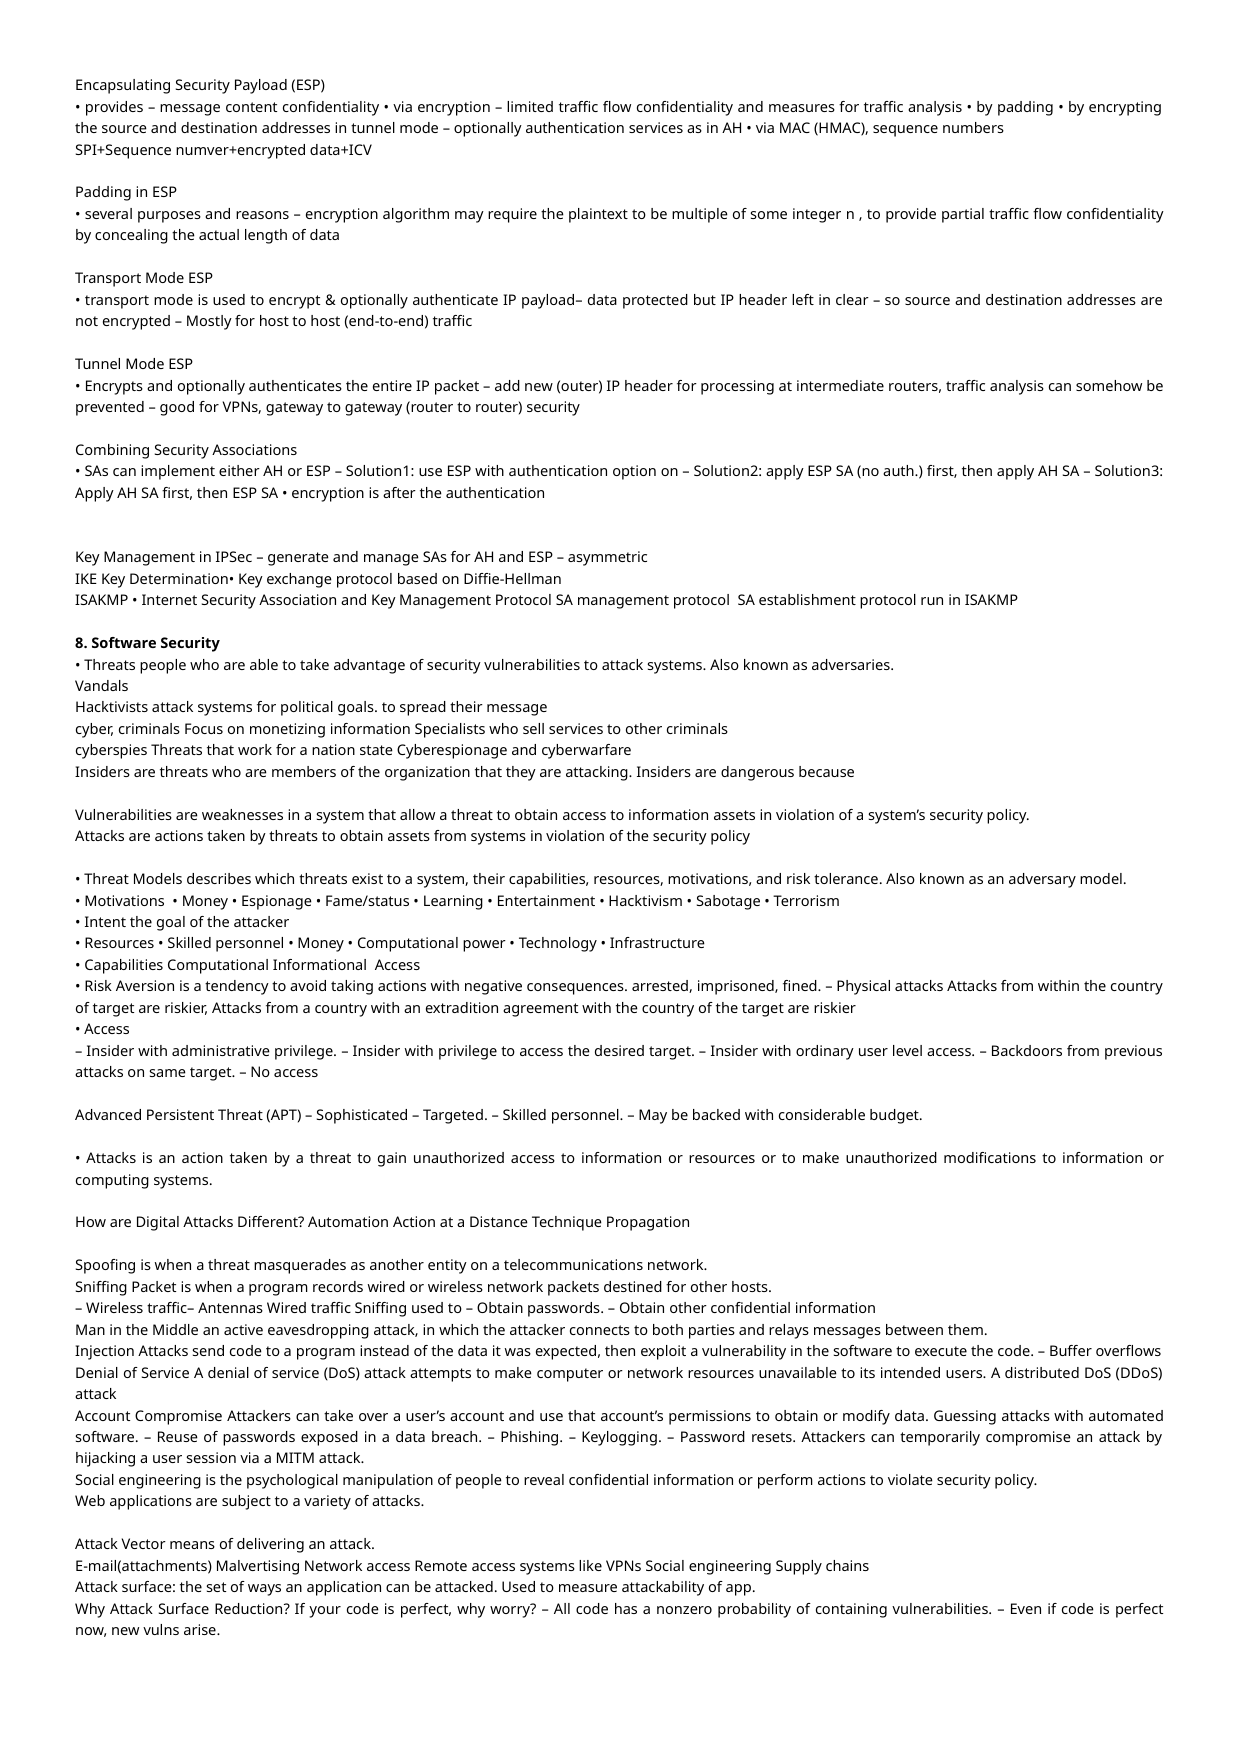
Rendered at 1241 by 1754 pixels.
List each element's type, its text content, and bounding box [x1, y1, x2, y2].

text Attack Vector means of delivering an attack. [75, 1534, 1165, 1554]
text 8. Software Security [75, 633, 1165, 653]
text Padding in ESP [75, 182, 1165, 202]
text • transport mode is used to encrypt & optionally authenticate IP payload– data protected but IP header left in clear – so source and destination addresses are not encrypted – Mostly for host to host (end-to-end) traffic [75, 289, 1165, 331]
text • Threats people who are able to take advantage of security vulnerabilities to attack systems. Also known as adversaries. [75, 654, 1165, 674]
text Injection Attacks send code to a program instead of the data it was expected, then exploit a vulnerability in the software to execute the code. – Buffer overflows [75, 1341, 1165, 1361]
text – Insider with administrative privilege. – Insider with privilege to access the desired target. – Insider with ordinary user level access. – Backdoors from previous attacks on same target. – No access [75, 1041, 1165, 1082]
text • Encrypts and optionally authenticates the entire IP packet – add new (outer) IP header for processing at intermediate routers, traffic analysis can somehow be prevented – good for VPNs, gateway to gateway (router to router) security [75, 375, 1165, 417]
text cyberspies Threats that work for a nation state Cyberespionage and cyberwarfare [75, 740, 1165, 760]
text Denial of Service A denial of service (DoS) attack attempts to make computer or network resources unavailable to its intended users. A distributed DoS (DDoS) attack [75, 1362, 1165, 1404]
text • Attacks is an action taken by a threat to gain unauthorized access to information or resources or to make unauthorized modifications to information or computing systems. [75, 1148, 1165, 1189]
text • Motivations • Money • Espionage • Fame/status • Learning • Entertainment • Hacktivism • Sabotage • Terrorism [75, 890, 1165, 910]
text Why Attack Surface Reduction? If your code is perfect, why worry? – All code has a nonzero probability of containing vulnerabilities. – Even if code is perfect now, new vulns arise. [75, 1598, 1165, 1640]
text • Access [75, 1019, 1165, 1039]
text SPI+Sequence numver+encrypted data+ICV [75, 139, 1165, 159]
text Attacks are actions taken by threats to obtain assets from systems in violation of the security policy [75, 826, 1165, 846]
text Key Management in IPSec – generate and manage SAs for AH and ESP – asymmetric [75, 547, 1165, 567]
text E-mail(attachments) Malvertising Network access Remote access systems like VPNs Social engineering Supply chains [75, 1556, 1165, 1576]
text IKE Key Determination• Key exchange protocol based on Diffie-Hellman [75, 568, 1165, 588]
text Social engineering is the psychological manipulation of people to reveal confidential information or perform actions to violate security policy. [75, 1470, 1165, 1490]
text • SAs can implement either AH or ESP – Solution1: use ESP with authentication option on – Solution2: apply ESP SA (no auth.) first, then apply AH SA – Solution3: Apply AH SA first, then ESP SA • encryption is after the authentication [75, 461, 1165, 503]
text • Resources • Skilled personnel • Money • Computational power • Technology • Infrastructure [75, 933, 1165, 953]
text • Threat Models describes which threats exist to a system, their capabilities, resources, motivations, and risk tolerance. Also known as an adversary model. [75, 869, 1165, 889]
text Vulnerabilities are weaknesses in a system that allow a threat to obtain access to information assets in violation of a system’s security policy. [75, 804, 1165, 824]
text Account Compromise Attackers can take over a user’s account and use that account’s permissions to obtain or modify data. Guessing attacks with automated software. – Reuse of passwords exposed in a data breach. – Phishing. – Keylogging. – Password resets. Attackers can temporarily compromise an attack by hijacking a user session via a MITM attack. [75, 1405, 1165, 1468]
text ISAKMP • Internet Security Association and Key Management Protocol SA management protocol SA establishment protocol run in ISAKMP [75, 590, 1165, 610]
text – Wireless traffic– Antennas Wired traffic Sniffing used to – Obtain passwords. – Obtain other confidential information [75, 1298, 1165, 1318]
text Transport Mode ESP [75, 268, 1165, 288]
text Man in the Middle an active eavesdropping attack, in which the attacker connects to both parties and relays messages between them. [75, 1319, 1165, 1339]
text • Capabilities Computational Informational Access [75, 955, 1165, 975]
text Attack surface: the set of ways an application can be attacked. Used to measure attackability of app. [75, 1577, 1165, 1597]
text • provides – message content confidentiality • via encryption – limited traffic flow confidentiality and measures for traffic analysis • by padding • by encrypting the source and destination addresses in tunnel mode – optionally authentication services as in AH • via MAC (HMAC), sequence numbers [75, 96, 1165, 138]
text Hacktivists attack systems for political goals. to spread their message [75, 697, 1165, 717]
text Spoofing is when a threat masquerades as another entity on a telecommunications network. [75, 1255, 1165, 1275]
text Vandals [75, 676, 1165, 696]
text cyber, criminals Focus on monetizing information Specialists who sell services to other criminals [75, 719, 1165, 739]
text Encapsulating Security Payload (ESP) [75, 75, 1165, 95]
text • Intent the goal of the attacker [75, 912, 1165, 932]
text Combining Security Associations [75, 440, 1165, 460]
text Advanced Persistent Threat (APT) – Sophisticated – Targeted. – Skilled personnel. – May be backed with considerable budget. [75, 1105, 1165, 1125]
text • several purposes and reasons – encryption algorithm may require the plaintext to be multiple of some integer n , to provide partial traffic flow confidentiality by concealing the actual length of data [75, 204, 1165, 245]
text How are Digital Attacks Different? Automation Action at a Distance Technique Propagation [75, 1212, 1165, 1232]
text Sniffing Packet is when a program records wired or wireless network packets destined for other hosts. [75, 1277, 1165, 1297]
text Insiders are threats who are members of the organization that they are attacking. Insiders are dangerous because [75, 762, 1165, 782]
text Tunnel Mode ESP [75, 354, 1165, 374]
text • Risk Aversion is a tendency to avoid taking actions with negative consequences. arrested, imprisoned, fined. – Physical attacks Attacks from within the country of target are riskier, Attacks from a country with an extradition agreement with the country of the target are riskier [75, 976, 1165, 1018]
text Web applications are subject to a variety of attacks. [75, 1491, 1165, 1511]
